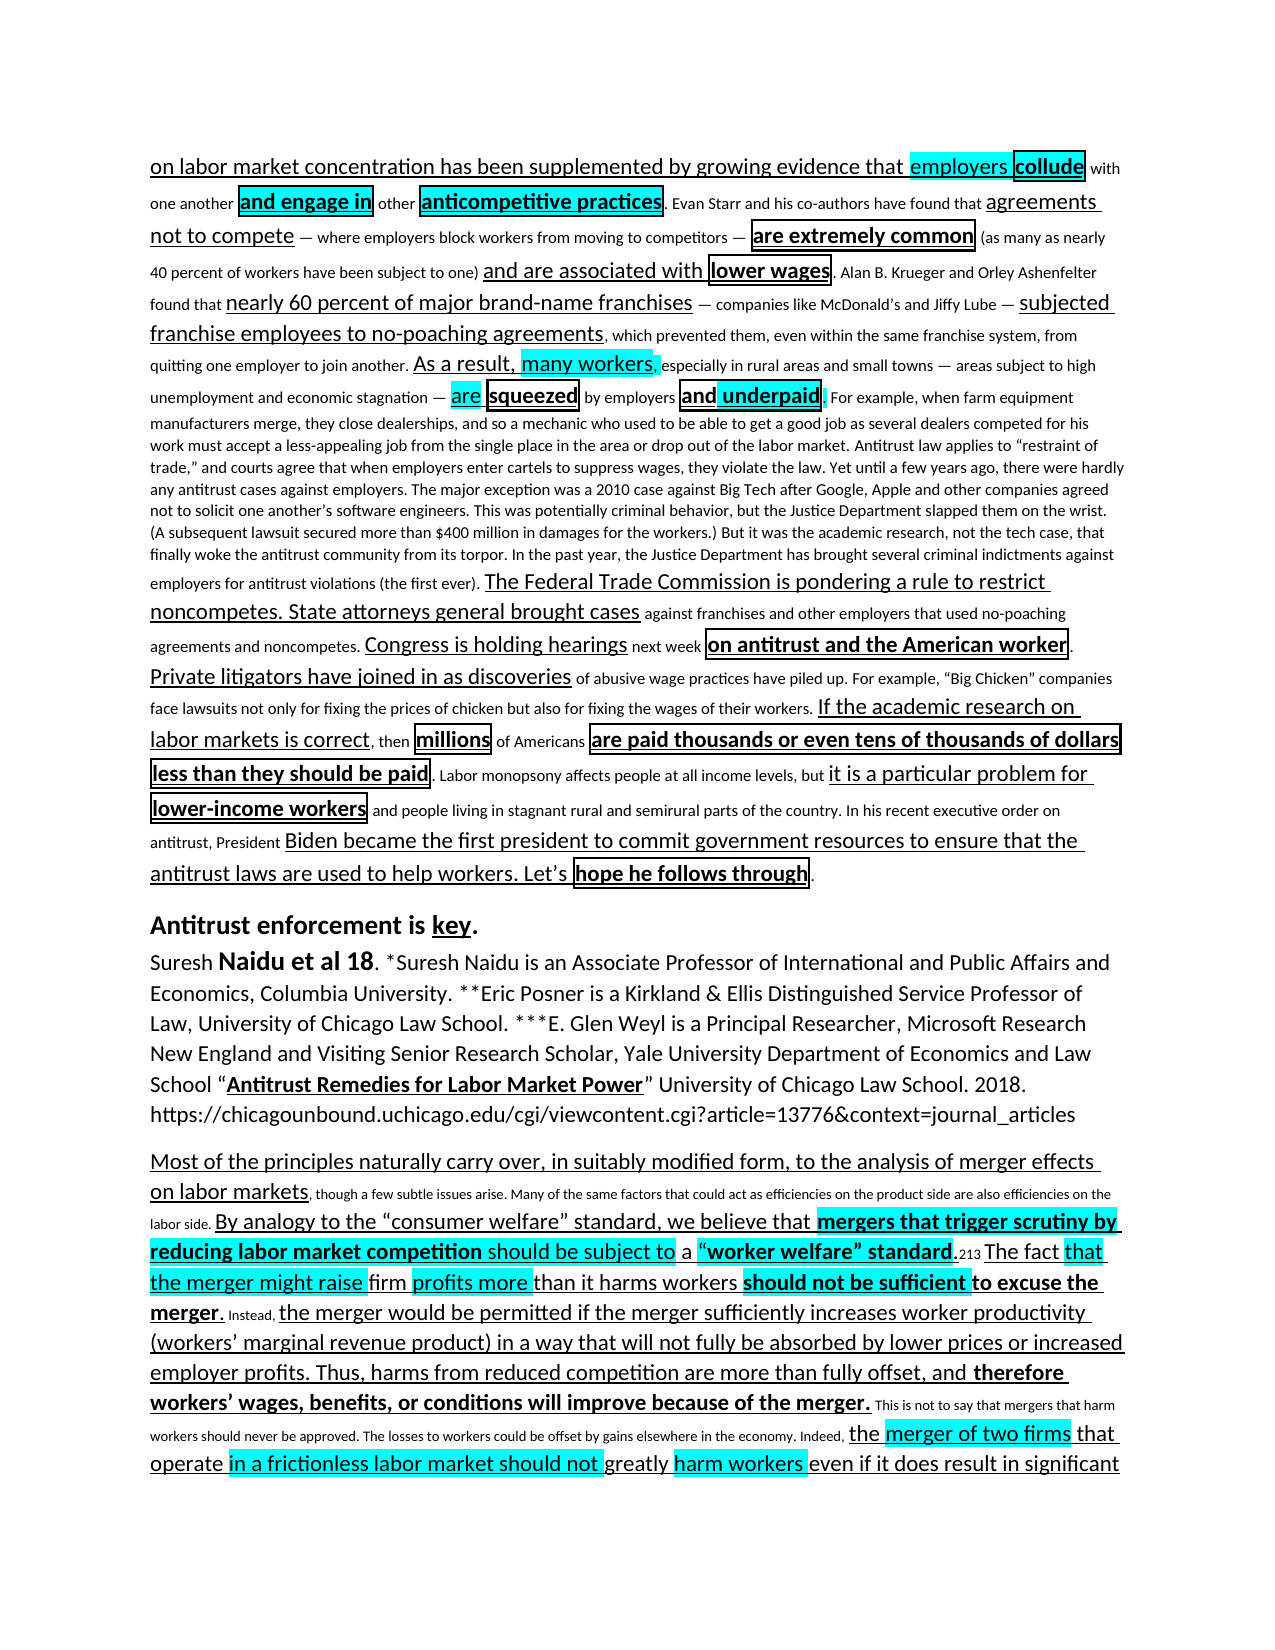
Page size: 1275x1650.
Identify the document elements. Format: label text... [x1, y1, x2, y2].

subtitle Antitrust enforcement is key. [150, 908, 1125, 941]
text Suresh Naidu et al 18. *Suresh Naidu is an Associate Professor of International and Public Affairs and Economics, Columbia University. **Eric Posner is a Kirkland & Ellis Distinguished Service Professor of Law, University of Chicago Law School. ***E. Glen Weyl is a Principal Researcher, Microsoft Research New England and Visiting Senior Research Scholar, Yale University Department of Economics and Law School “Antitrust Remedies for Labor Market Power” University of Chicago Law School. 2018. https://chicagounbound.uchicago.edu/cgi/viewcontent.cgi?article=13776&context=journal_articles [150, 944, 1125, 1128]
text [150, 150, 1125, 889]
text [150, 1354, 1125, 1477]
